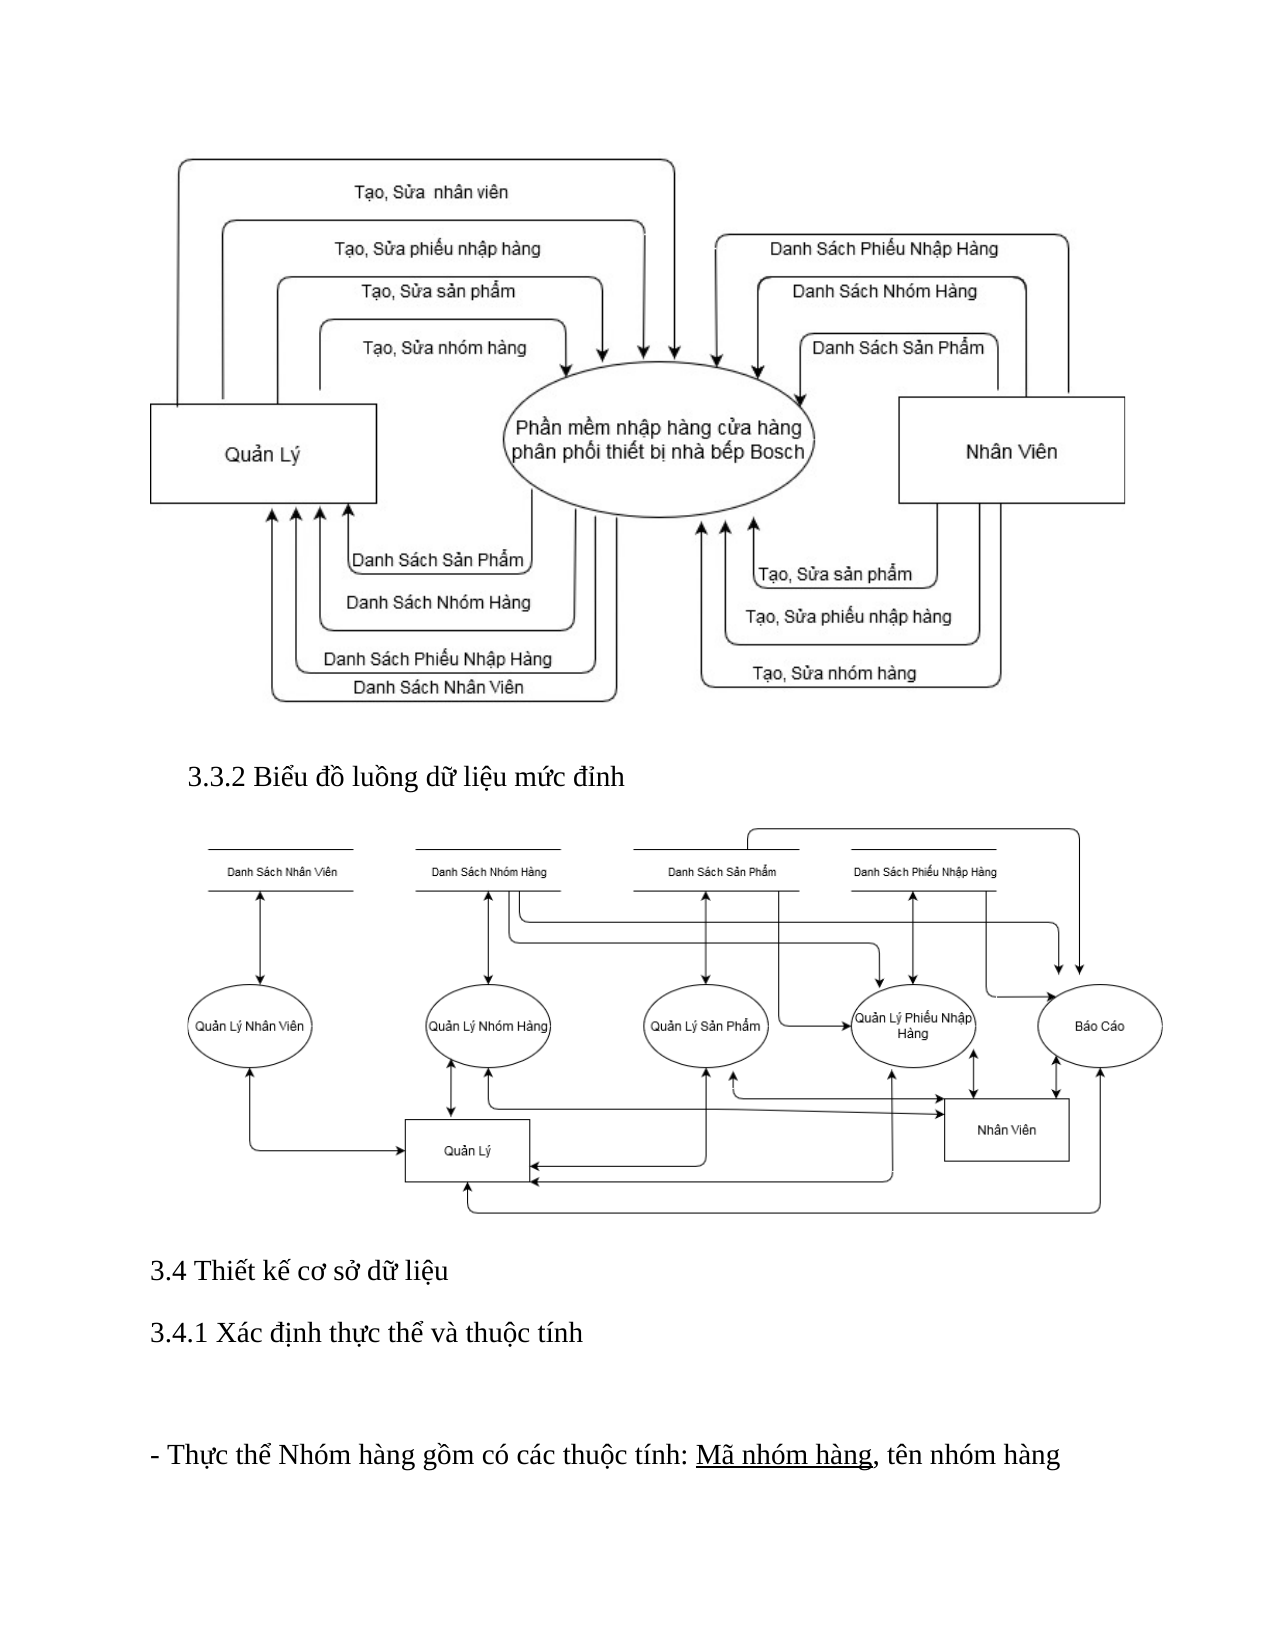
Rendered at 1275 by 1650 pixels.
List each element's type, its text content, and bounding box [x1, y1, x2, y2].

text 3.4 Thiết kế cơ sở dữ liệu [150, 1253, 1125, 1286]
picture [150, 150, 1125, 715]
picture [187, 821, 1163, 1224]
text 3.3.2 Biểu đồ luồng dữ liệu mức đỉnh [187, 759, 1125, 792]
text - Thực thể Nhóm hàng gồm có các thuộc tính: Mã nhóm hàng, tên nhóm hàng [150, 1437, 1125, 1471]
text 3.4.1 Xác định thực thể và thuộc tính [150, 1315, 1125, 1349]
